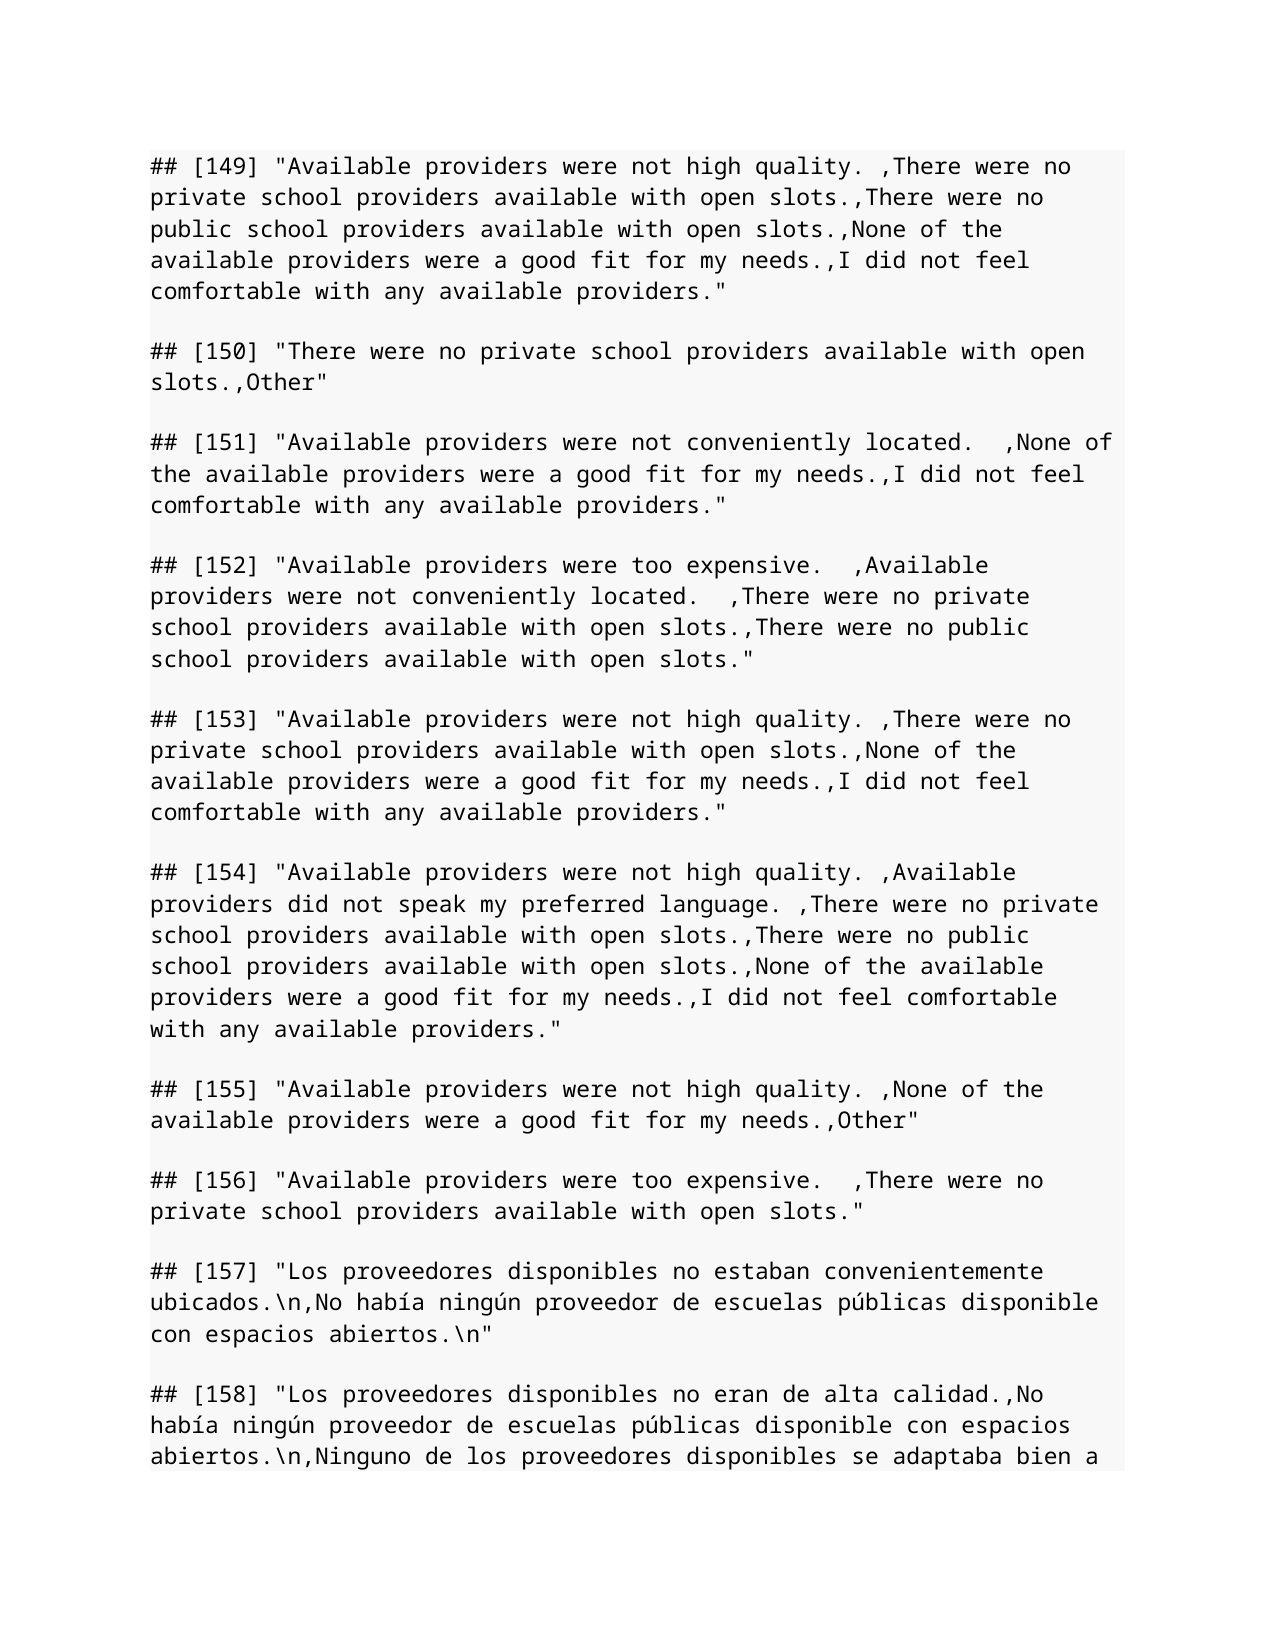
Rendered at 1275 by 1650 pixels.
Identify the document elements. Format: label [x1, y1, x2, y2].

text [150, 150, 1125, 1471]
